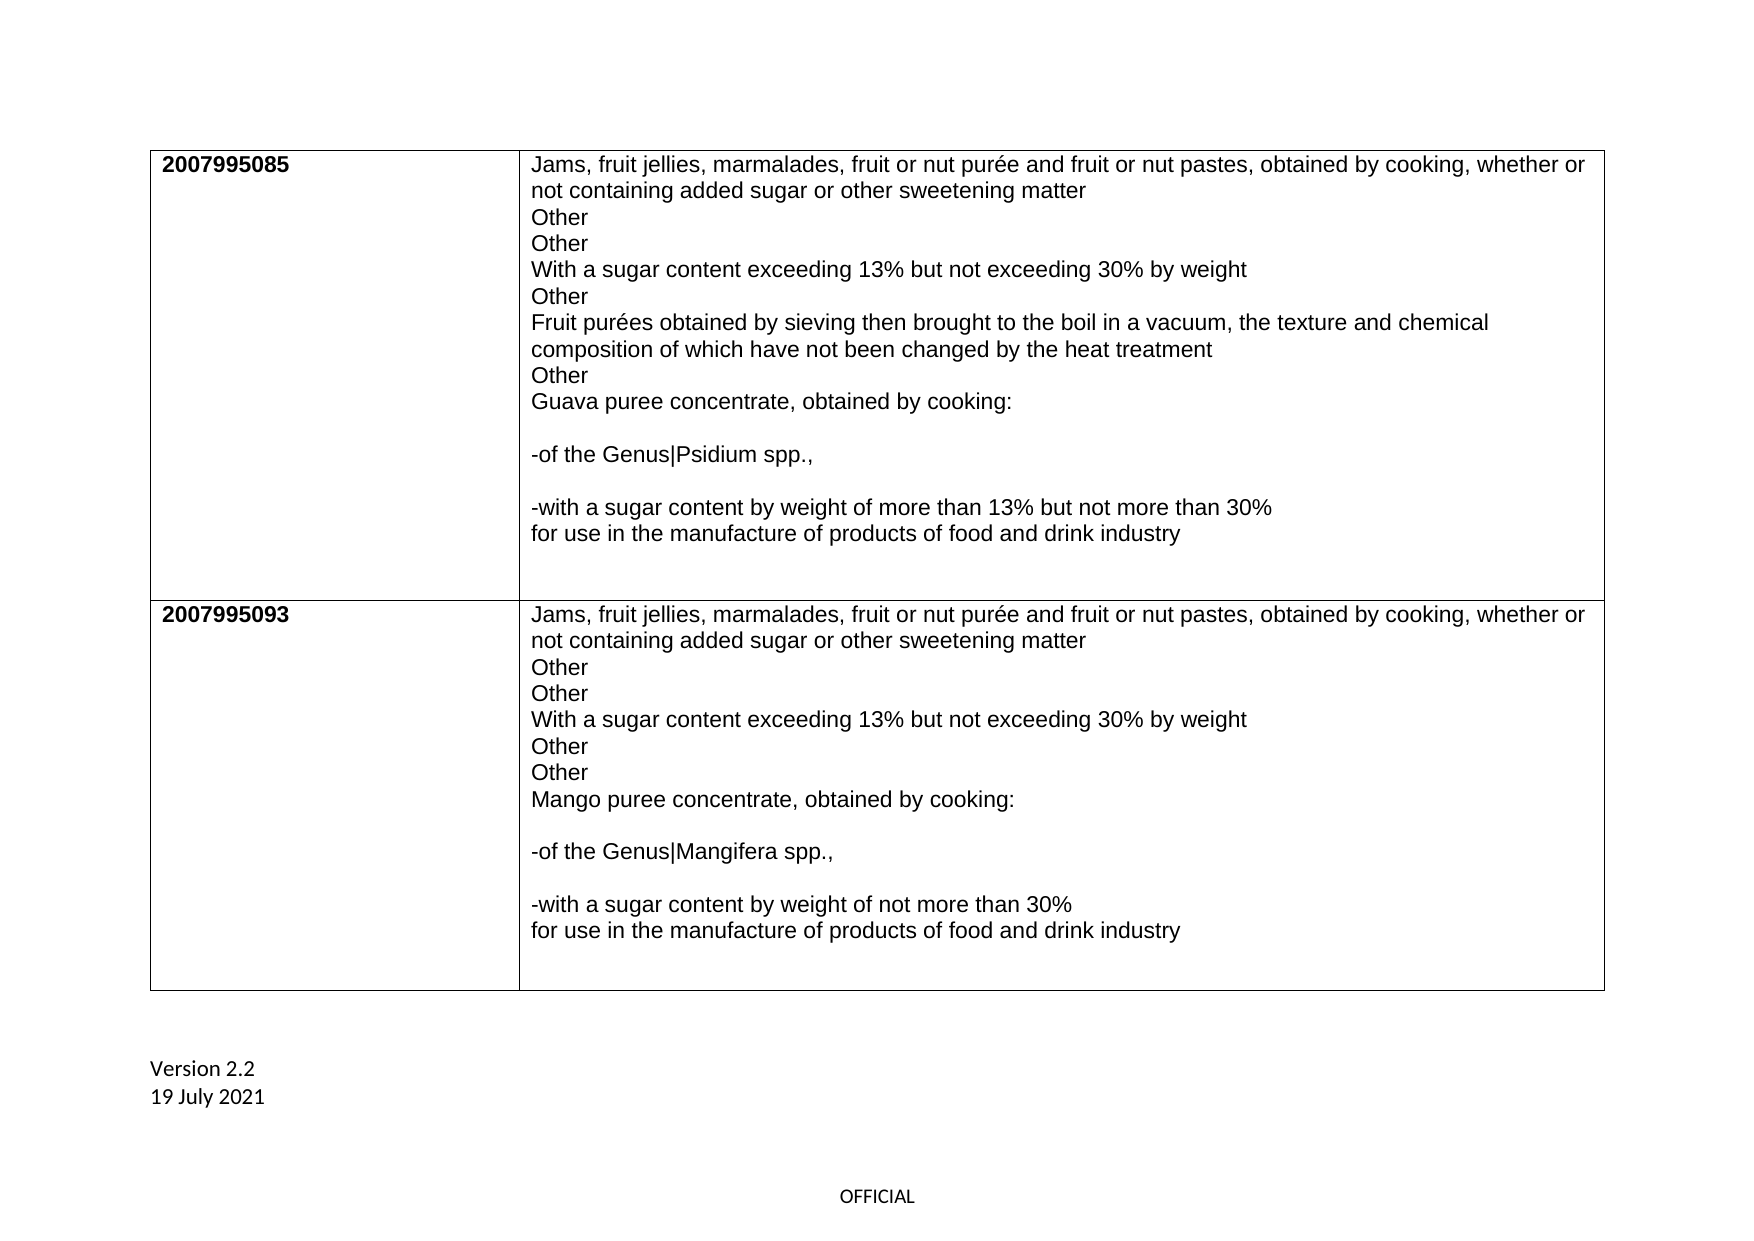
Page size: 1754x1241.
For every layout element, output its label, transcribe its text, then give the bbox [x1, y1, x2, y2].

table_cell 2007995093 [151, 601, 519, 990]
table_cell 2007995085 [151, 151, 519, 600]
table_cell Jams, fruit jellies, marmalades, fruit or nut purée and fruit or nut pastes, obtained by cooking, whether or not containing added sugar or other sweetening matter Other Other With a sugar content exceeding 13% but not exceeding 30% by weight Other Fruit purées obtained by sieving then brought to the boil in a vacuum, the texture and chemical composition of which have not been changed by the heat treatment Other Guava puree concentrate, obtained by cooking: -of the Genus|Psidium spp., -with a sugar content by weight of more than 13% but not more than 30% for use in the manufacture of products of food and drink industry [520, 151, 1604, 600]
table_cell Jams, fruit jellies, marmalades, fruit or nut purée and fruit or nut pastes, obtained by cooking, whether or not containing added sugar or other sweetening matter Other Other With a sugar content exceeding 13% but not exceeding 30% by weight Other Other Mango puree concentrate, obtained by cooking: -of the Genus|Mangifera spp., -with a sugar content by weight of not more than 30% for use in the manufacture of products of food and drink industry [520, 601, 1604, 990]
